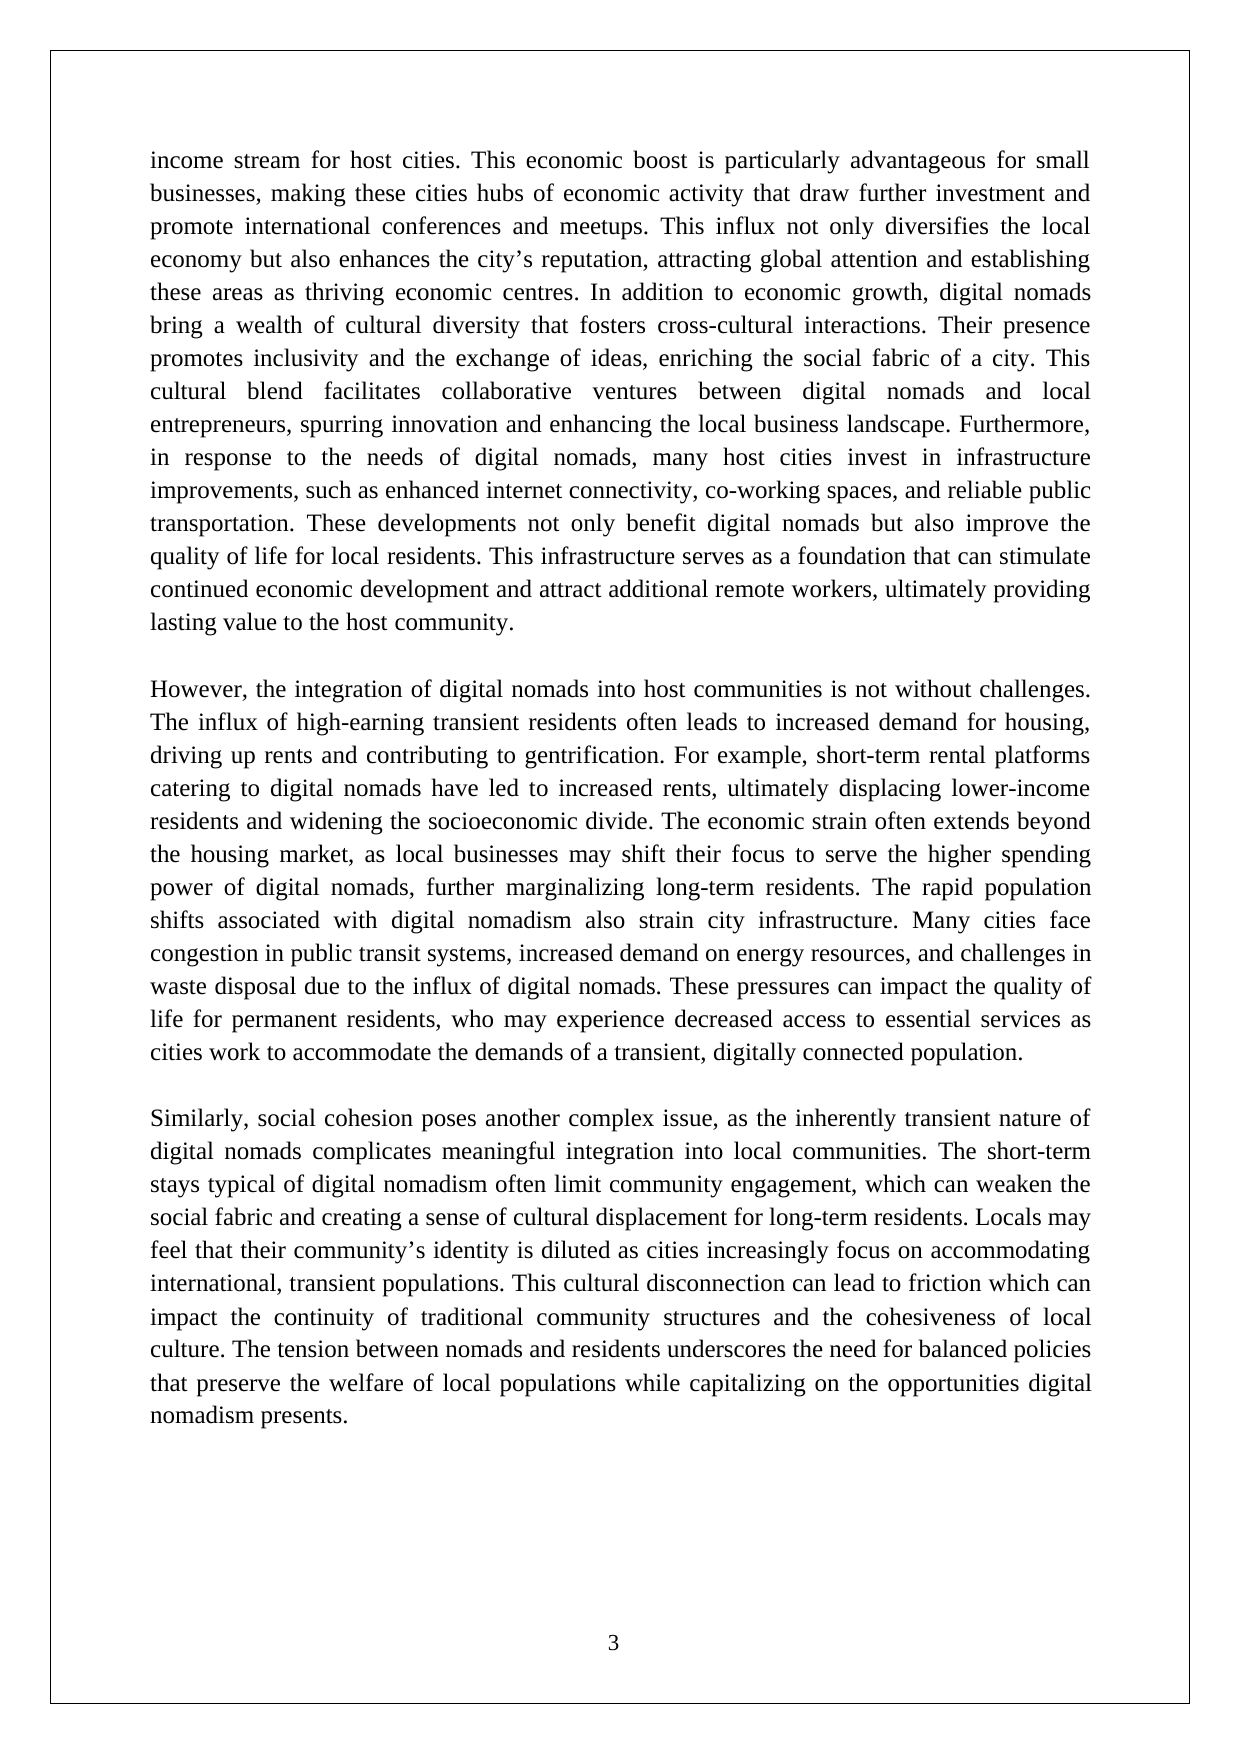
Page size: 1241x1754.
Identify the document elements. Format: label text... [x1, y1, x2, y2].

text Similarly, social cohesion poses another complex issue, as the inherently transient nature of digital nomads complicates meaningful integration into local communities. The short-term stays typical of digital nomadism often limit community engagement, which can weaken the social fabric and creating a sense of cultural displacement for long-term residents. Locals may feel that their community’s identity is diluted as cities increasingly focus on accommodating international, transient populations. This cultural disconnection can lead to friction which can impact the continuity of traditional community structures and the cohesiveness of local culture. The tension between nomads and residents underscores the need for balanced policies that preserve the welfare of local populations while capitalizing on the opportunities digital nomadism presents. [150, 1103, 1092, 1429]
text income stream for host cities. This economic boost is particularly advantageous for small businesses, making these cities hubs of economic activity that draw further investment and promote international conferences and meetups. This influx not only diversifies the local economy but also enhances the city’s reputation, attracting global attention and establishing these areas as thriving economic centres. In addition to economic growth, digital nomads bring a wealth of cultural diversity that fosters cross-cultural interactions. Their presence promotes inclusivity and the exchange of ideas, enriching the social fabric of a city. This cultural blend facilitates collaborative ventures between digital nomads and local entrepreneurs, spurring innovation and enhancing the local business landscape. Furthermore, in response to the needs of digital nomads, many host cities invest in infrastructure improvements, such as enhanced internet connectivity, co-working spaces, and reliable public transportation. These developments not only benefit digital nomads but also improve the quality of life for local residents. This infrastructure serves as a foundation that can stimulate continued economic development and attract additional remote workers, ultimately providing lasting value to the host community. [150, 145, 1091, 636]
text However, the integration of digital nomads into host communities is not without challenges. The influx of high-earning transient residents often leads to increased demand for housing, driving up rents and contributing to gentrification. For example, short-term rental platforms catering to digital nomads have led to increased rents, ultimately displacing lower-income residents and widening the socioeconomic divide. The economic strain often extends beyond the housing market, as local businesses may shift their focus to serve the higher spending power of digital nomads, further marginalizing long-term residents. The rapid population shifts associated with digital nomadism also strain city infrastructure. Many cities face congestion in public transit systems, increased demand on energy resources, and challenges in waste disposal due to the influx of digital nomads. These pressures can impact the quality of life for permanent residents, who may experience decreased access to essential services as cities work to accommodate the demands of a transient, digitally connected population. [150, 674, 1092, 1066]
